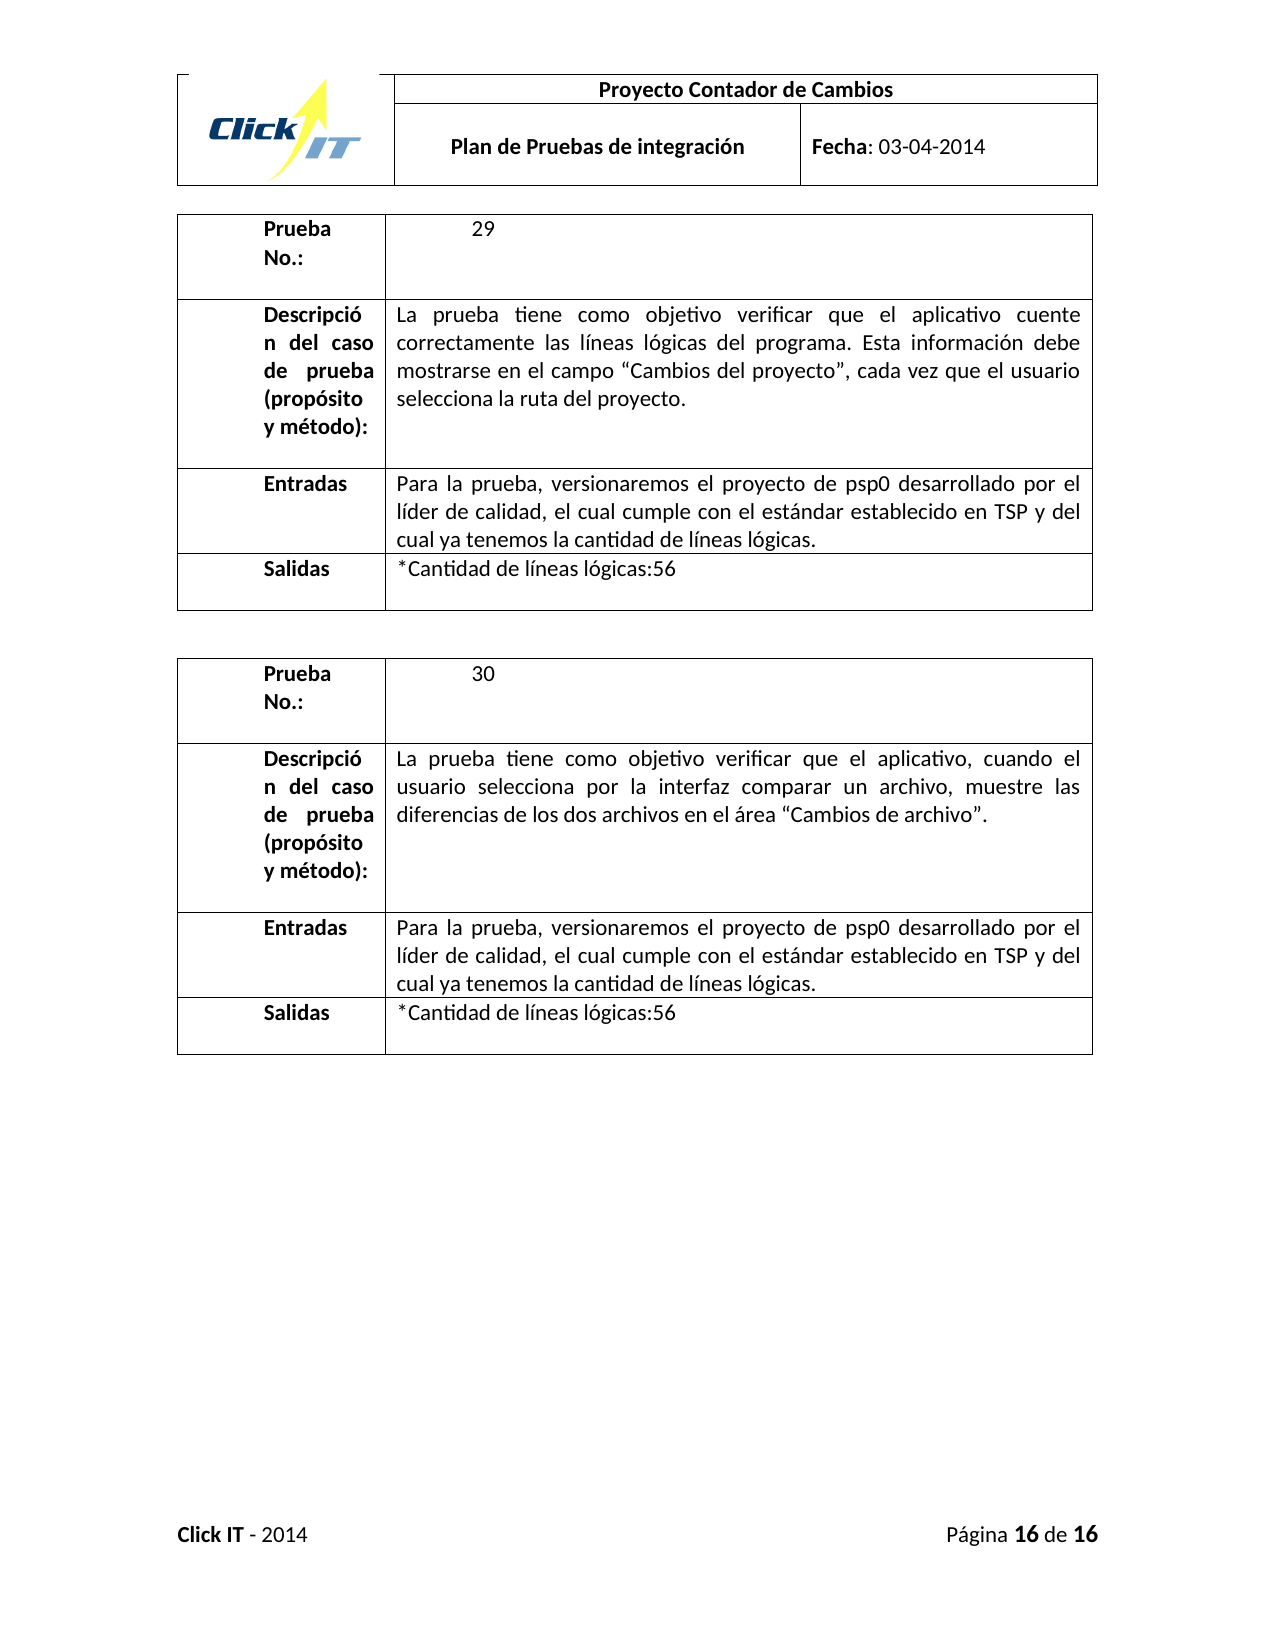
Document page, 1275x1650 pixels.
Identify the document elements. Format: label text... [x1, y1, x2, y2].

picture [188, 74, 380, 185]
table_cell Prueba No.: [178, 215, 385, 299]
table_cell La prueba tiene como objetivo verificar que el aplicativo, cuando el usuario selecciona por la interfaz comparar un archivo, muestre las diferencias de los dos archivos en el área “Cambios de archivo”. [386, 744, 1092, 912]
table_cell Entradas [178, 913, 385, 997]
table_header Prueba No.: [178, 659, 385, 743]
table_cell Salidas [178, 554, 385, 610]
table_header 30 [386, 659, 1092, 743]
table_cell *Cantidad de líneas lógicas:56 [386, 554, 1092, 610]
table_cell Entradas [178, 469, 385, 553]
table_cell Descripción del caso de prueba (propósito y método): [178, 744, 385, 912]
table_cell Salidas [178, 998, 385, 1054]
table_cell 29 [386, 215, 1092, 299]
table_cell Descripción del caso de prueba (propósito y método): [178, 300, 385, 468]
table_cell *Cantidad de líneas lógicas:56 [386, 998, 1092, 1054]
